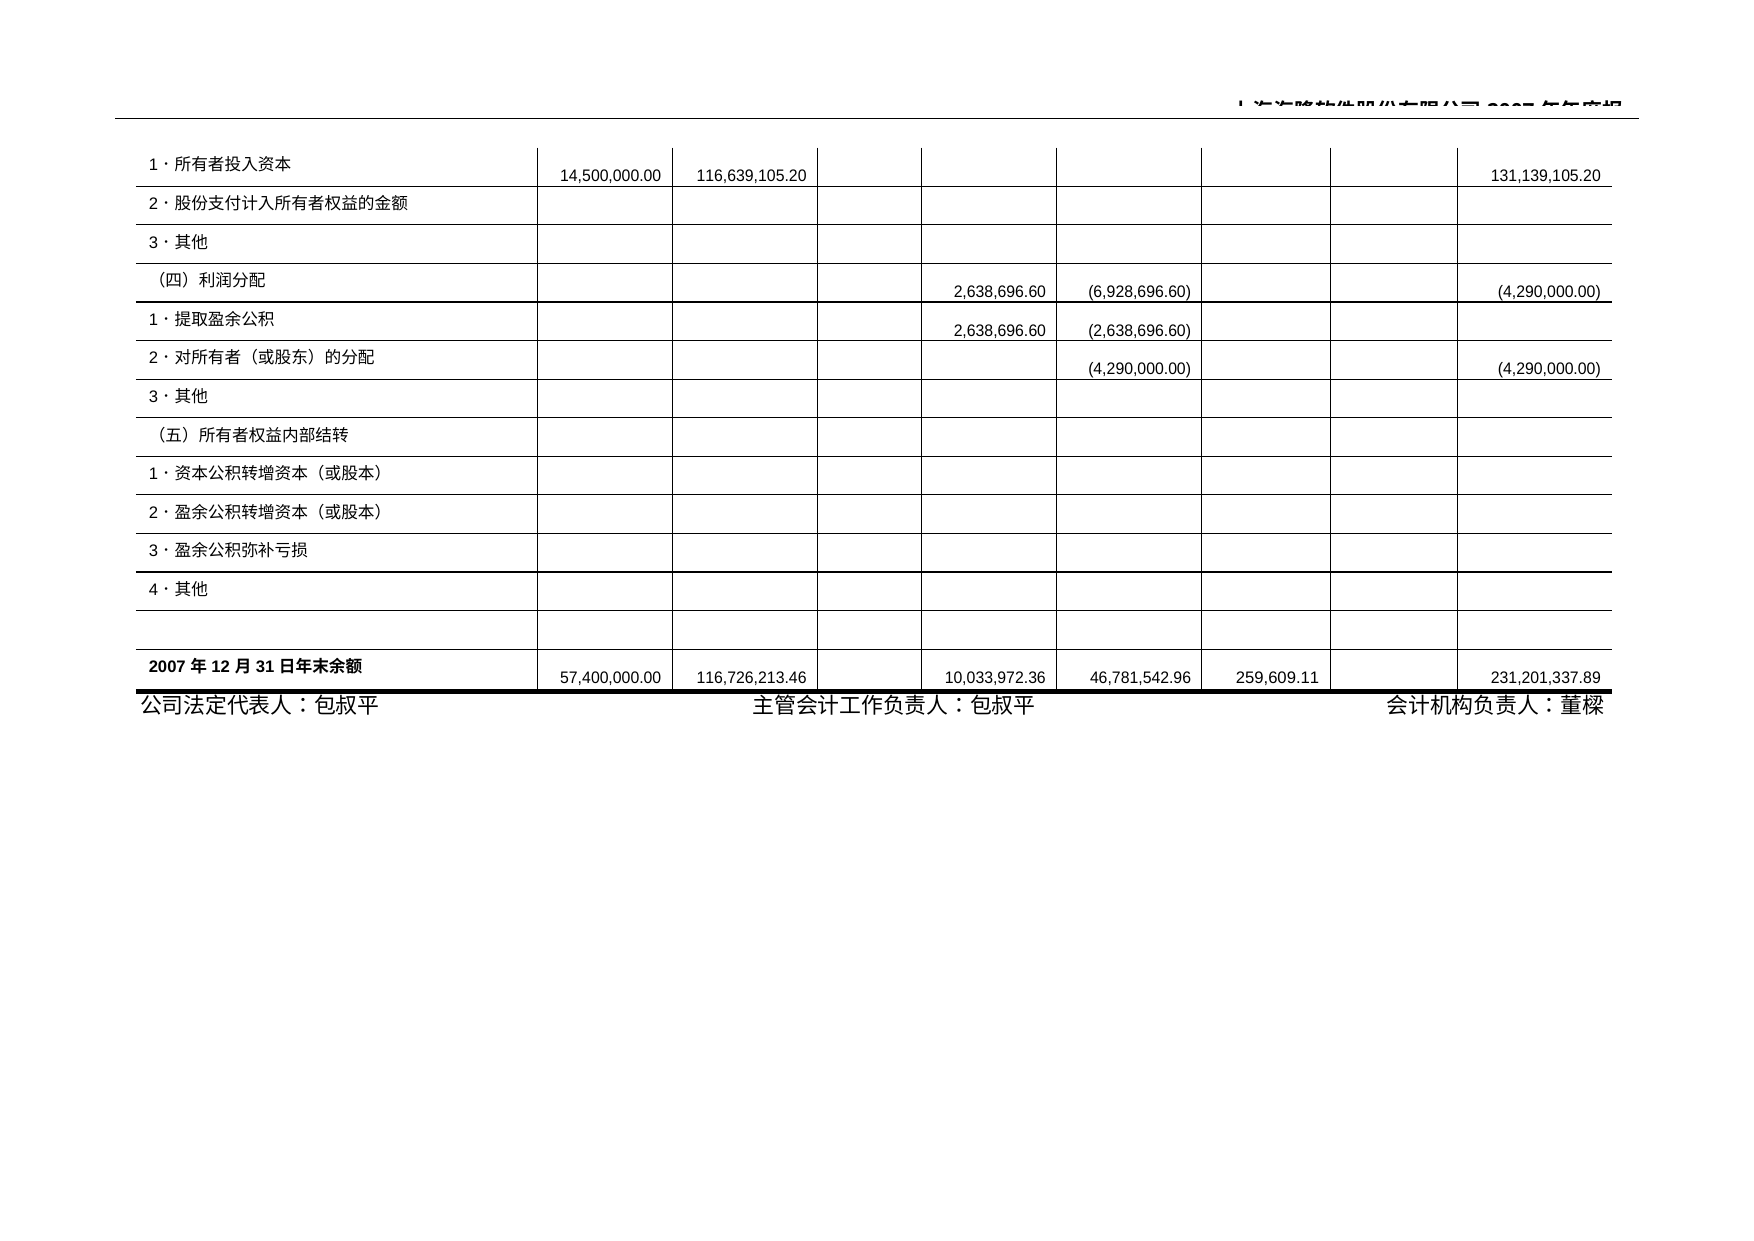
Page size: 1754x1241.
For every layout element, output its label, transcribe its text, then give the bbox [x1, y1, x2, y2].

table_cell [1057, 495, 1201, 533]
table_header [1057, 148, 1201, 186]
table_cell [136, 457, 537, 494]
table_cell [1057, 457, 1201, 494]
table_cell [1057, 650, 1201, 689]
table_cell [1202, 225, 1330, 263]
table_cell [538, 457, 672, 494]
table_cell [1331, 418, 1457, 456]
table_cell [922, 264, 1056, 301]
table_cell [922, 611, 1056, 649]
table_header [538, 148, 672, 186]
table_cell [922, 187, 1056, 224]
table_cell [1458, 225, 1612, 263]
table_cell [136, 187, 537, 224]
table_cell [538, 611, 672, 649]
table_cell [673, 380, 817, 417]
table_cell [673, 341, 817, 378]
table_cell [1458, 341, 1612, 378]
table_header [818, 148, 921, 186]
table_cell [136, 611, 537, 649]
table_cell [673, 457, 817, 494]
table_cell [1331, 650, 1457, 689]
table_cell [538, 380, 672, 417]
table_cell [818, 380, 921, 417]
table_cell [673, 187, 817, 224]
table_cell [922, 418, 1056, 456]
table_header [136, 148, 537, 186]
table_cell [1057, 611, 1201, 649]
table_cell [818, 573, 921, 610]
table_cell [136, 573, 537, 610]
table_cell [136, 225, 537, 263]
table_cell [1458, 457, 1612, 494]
text 公司法定代表人：包叔平 主管会计工作负责人：包叔平 会计机构负责人：董樑 [140, 693, 1650, 718]
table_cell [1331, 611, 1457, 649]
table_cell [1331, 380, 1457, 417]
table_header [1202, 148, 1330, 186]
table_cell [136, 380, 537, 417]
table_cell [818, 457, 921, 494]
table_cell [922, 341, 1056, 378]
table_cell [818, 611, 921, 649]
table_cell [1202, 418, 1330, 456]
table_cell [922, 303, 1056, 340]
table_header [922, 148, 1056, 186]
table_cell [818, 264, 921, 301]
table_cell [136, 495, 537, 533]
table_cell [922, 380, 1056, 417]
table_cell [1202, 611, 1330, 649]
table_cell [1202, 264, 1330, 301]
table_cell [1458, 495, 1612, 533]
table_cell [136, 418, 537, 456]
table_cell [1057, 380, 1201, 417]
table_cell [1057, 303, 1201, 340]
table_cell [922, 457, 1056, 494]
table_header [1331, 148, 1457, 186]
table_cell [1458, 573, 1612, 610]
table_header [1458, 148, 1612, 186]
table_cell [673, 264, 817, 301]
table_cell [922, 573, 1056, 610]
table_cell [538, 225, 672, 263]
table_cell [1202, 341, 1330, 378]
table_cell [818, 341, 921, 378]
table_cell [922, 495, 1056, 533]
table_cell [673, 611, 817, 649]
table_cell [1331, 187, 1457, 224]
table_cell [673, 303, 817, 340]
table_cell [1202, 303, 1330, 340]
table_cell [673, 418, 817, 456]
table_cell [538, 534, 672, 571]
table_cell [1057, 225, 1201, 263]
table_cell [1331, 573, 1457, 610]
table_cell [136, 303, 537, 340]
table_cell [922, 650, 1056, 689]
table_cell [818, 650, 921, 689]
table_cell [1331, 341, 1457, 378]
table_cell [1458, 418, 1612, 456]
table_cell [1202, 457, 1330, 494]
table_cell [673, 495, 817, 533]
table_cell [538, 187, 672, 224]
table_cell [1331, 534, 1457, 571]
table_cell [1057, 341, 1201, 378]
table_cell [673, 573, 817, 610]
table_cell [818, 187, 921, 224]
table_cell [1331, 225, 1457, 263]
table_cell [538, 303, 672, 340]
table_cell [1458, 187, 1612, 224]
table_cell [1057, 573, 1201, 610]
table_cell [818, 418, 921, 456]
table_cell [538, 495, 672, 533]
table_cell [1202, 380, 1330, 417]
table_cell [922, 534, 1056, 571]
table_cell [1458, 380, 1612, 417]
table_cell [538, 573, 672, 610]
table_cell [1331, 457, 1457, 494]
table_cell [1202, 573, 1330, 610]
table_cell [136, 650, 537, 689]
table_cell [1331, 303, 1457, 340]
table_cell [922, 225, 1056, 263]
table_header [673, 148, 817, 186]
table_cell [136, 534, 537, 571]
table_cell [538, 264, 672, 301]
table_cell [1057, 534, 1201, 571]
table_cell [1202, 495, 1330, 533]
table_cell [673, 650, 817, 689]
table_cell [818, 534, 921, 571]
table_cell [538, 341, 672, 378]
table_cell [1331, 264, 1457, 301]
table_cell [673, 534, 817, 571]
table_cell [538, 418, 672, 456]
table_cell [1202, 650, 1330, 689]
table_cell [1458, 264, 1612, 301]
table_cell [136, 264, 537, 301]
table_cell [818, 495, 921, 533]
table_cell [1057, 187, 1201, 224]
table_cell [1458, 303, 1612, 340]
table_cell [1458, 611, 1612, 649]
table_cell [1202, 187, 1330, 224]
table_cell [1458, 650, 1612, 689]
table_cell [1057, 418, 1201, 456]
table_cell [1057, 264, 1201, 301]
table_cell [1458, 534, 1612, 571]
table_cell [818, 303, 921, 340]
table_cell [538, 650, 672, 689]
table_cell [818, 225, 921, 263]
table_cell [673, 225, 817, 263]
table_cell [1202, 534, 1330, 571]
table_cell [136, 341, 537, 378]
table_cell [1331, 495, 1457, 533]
